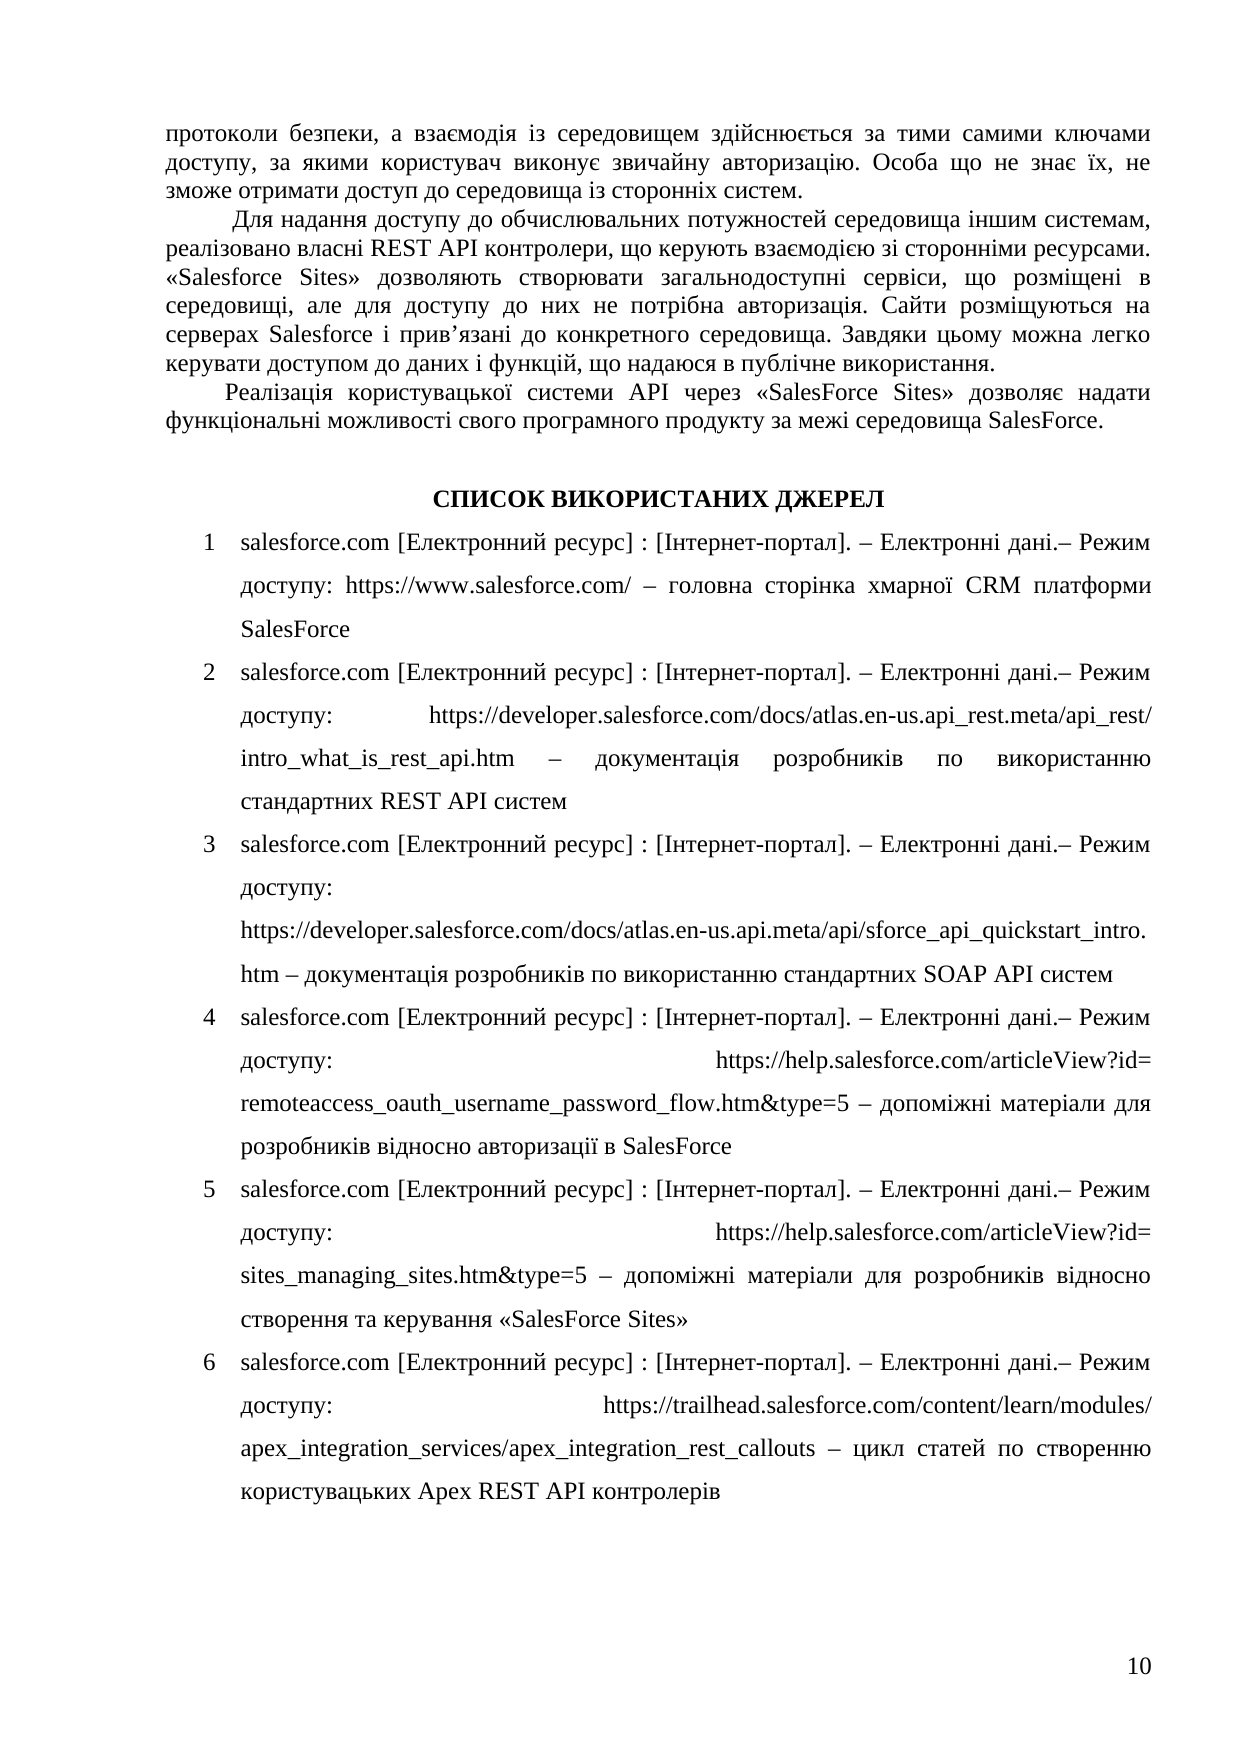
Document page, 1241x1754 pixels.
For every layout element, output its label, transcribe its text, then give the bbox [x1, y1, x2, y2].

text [165, 118, 1152, 204]
list salesforce.com [Електронний ресурс] : [Інтернет-портал]. – Електронні дані.– Режим доступу: https://help.salesforce.com/articleView?id= remoteaccess_oauth_username_password_flow.htm&type=5 – допоміжні матеріали для розробників відносно авторизації в SalesForce [203, 1002, 1152, 1160]
list salesforce.com [Електронний ресурс] : [Інтернет-портал]. – Електронні дані.– Режим доступу: https://www.salesforce.com/ – головна сторінка хмарної CRM платформи SalesForce [203, 527, 1152, 642]
list salesforce.com [Електронний ресурс] : [Інтернет-портал]. – Електронні дані.– Режим доступу: https://trailhead.salesforce.com/content/learn/modules/ apex_integration_services/apex_integration_rest_callouts – цикл статей по створенню користувацьких Apex REST API контролерів [203, 1347, 1152, 1505]
list salesforce.com [Електронний ресурс] : [Інтернет-портал]. – Електронні дані.– Режим доступу: https://developer.salesforce.com/docs/atlas.en-us.api_rest.meta/api_rest/intro_what_is_rest_api.htm – документація розробників по використанню стандартних REST API систем [203, 657, 1152, 815]
text Реалізація користувацької системи API через «SalesForce Sites» дозволяє надати функціональні можливості свого програмного продукту за межі середовища SalesForce. [165, 377, 1152, 434]
list salesforce.com [Електронний ресурс] : [Інтернет-портал]. – Електронні дані.– Режим доступу: https://help.salesforce.com/articleView?id= sites_managing_sites.htm&type=5 – допоміжні матеріали для розробників відносно створення та керування «SalesForce Sites» [203, 1174, 1152, 1332]
list salesforce.com [Електронний ресурс] : [Інтернет-портал]. – Електронні дані.– Режим доступу: https://developer.salesforce.com/docs/atlas.en-us.api.meta/api/sforce_api_quickstart_intro.htm – документація розробників по використанню стандартних SOAP API систем [203, 829, 1152, 987]
text Для надання доступу до обчислювальних потужностей середовища іншим системам, реалізовано власні REST API контролери, що керують взаємодією зі сторонніми ресурсами. «Salesforce Sites» дозволяють створювати загальнодоступні сервіси, що розміщені в середовищі, але для доступу до них не потрібна авторизація. Сайти розміщуються на серверах Salesforce і прив’язані до конкретного середовища. Завдяки цьому можна легко керувати доступом до даних і функцій, що надаюся в публічне використання. [165, 204, 1152, 377]
subtitle СПИСОК ВИКОРИСТАНИХ ДЖЕРЕЛ [165, 484, 1152, 513]
